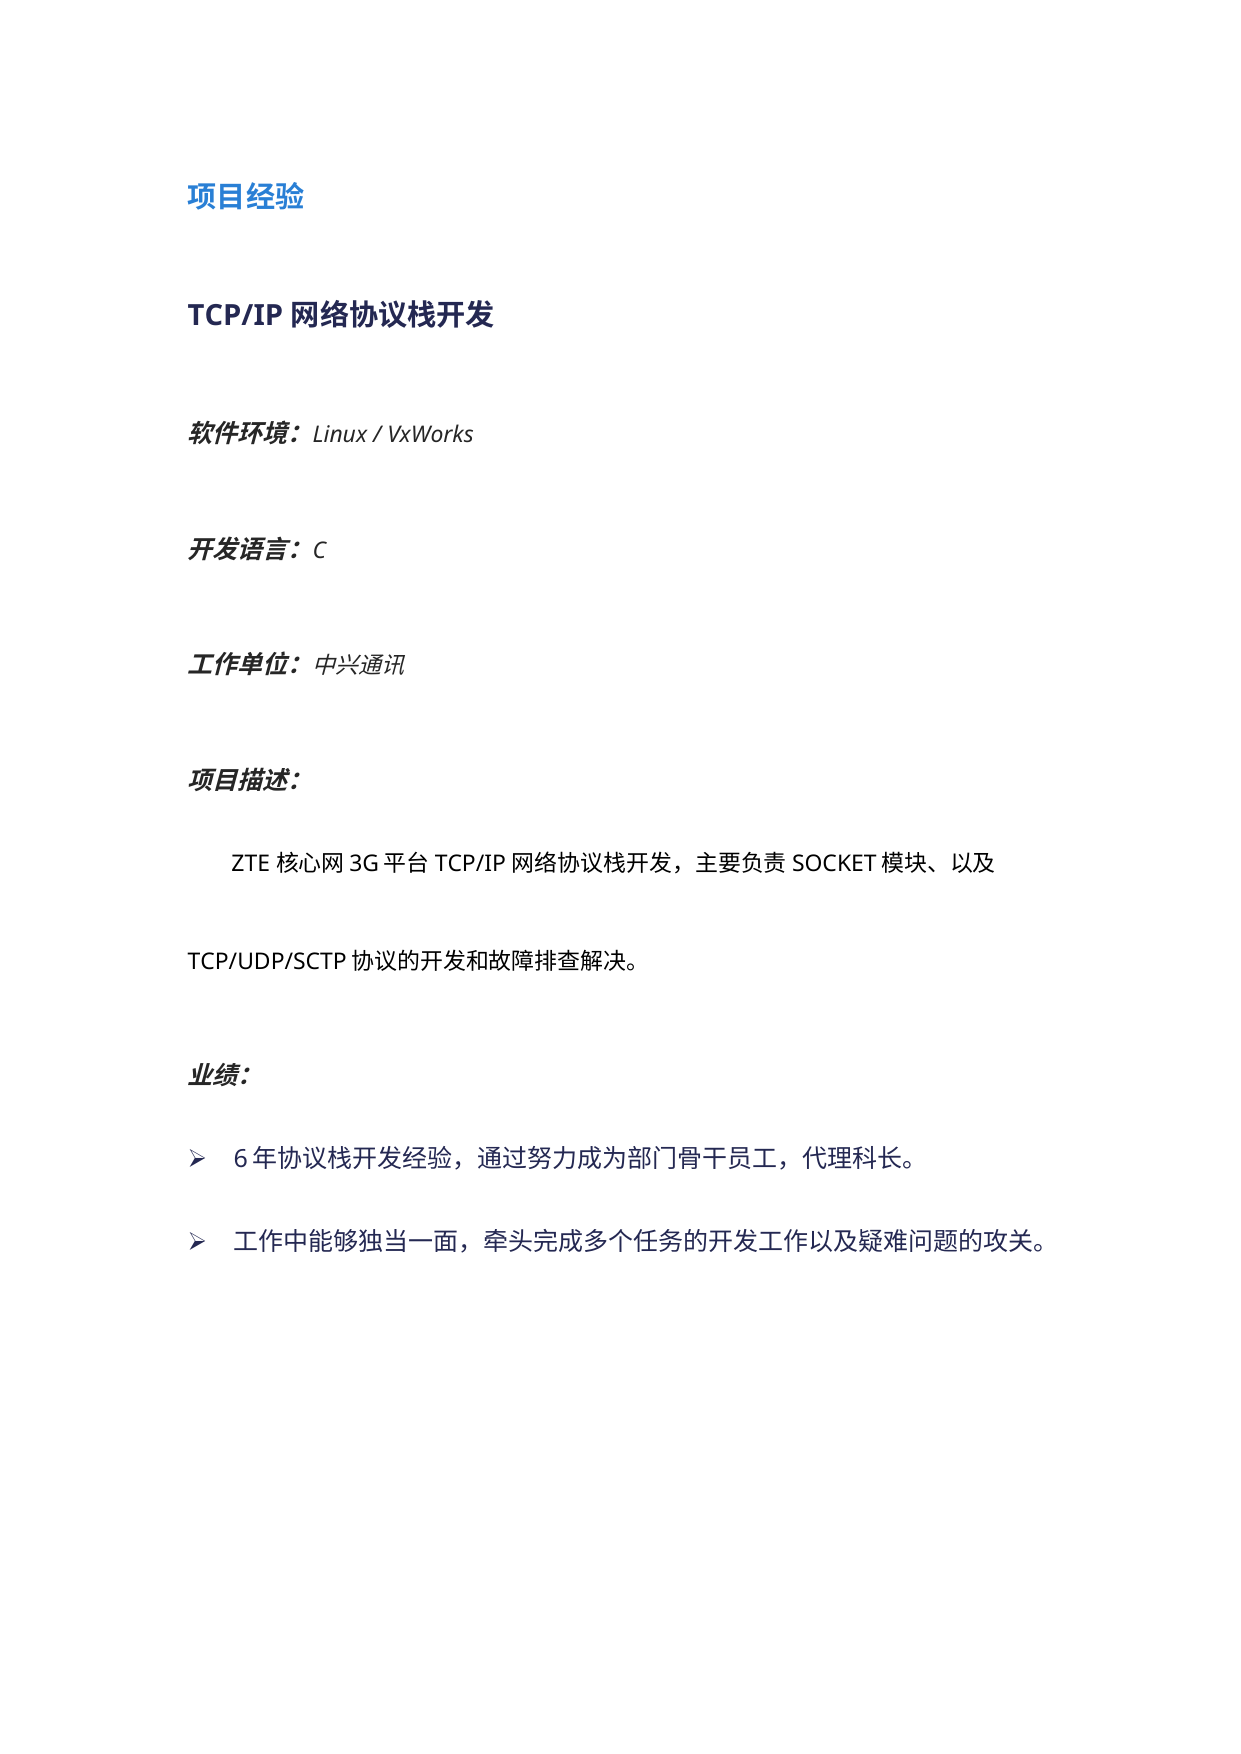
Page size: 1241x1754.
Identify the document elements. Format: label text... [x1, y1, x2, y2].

list 6年协议栈开发经验，通过努力成为部门骨干员工，代理科长。 [187, 1124, 1053, 1189]
subtitle 业绩： [187, 1041, 1053, 1106]
subtitle TCP/IP 网络协议栈开发 [187, 281, 1053, 346]
subtitle 项目描述： [187, 746, 1053, 811]
subtitle 软件环境：Linux / VxWorks [187, 399, 1053, 464]
subtitle 项目经验 [187, 162, 1053, 227]
list 工作中能够独当一面，牵头完成多个任务的开发工作以及疑难问题的攻关。 [187, 1207, 1053, 1272]
subtitle 工作单位：中兴通讯 [187, 631, 1053, 696]
text ZTE 核心网3G平台 TCP/IP 网络协议栈开发，主要负责 SOCKET模块、以及TCP/UDP/SCTP协议的开发和故障排查解决。 [187, 829, 1053, 992]
subtitle 开发语言：C [187, 515, 1053, 580]
